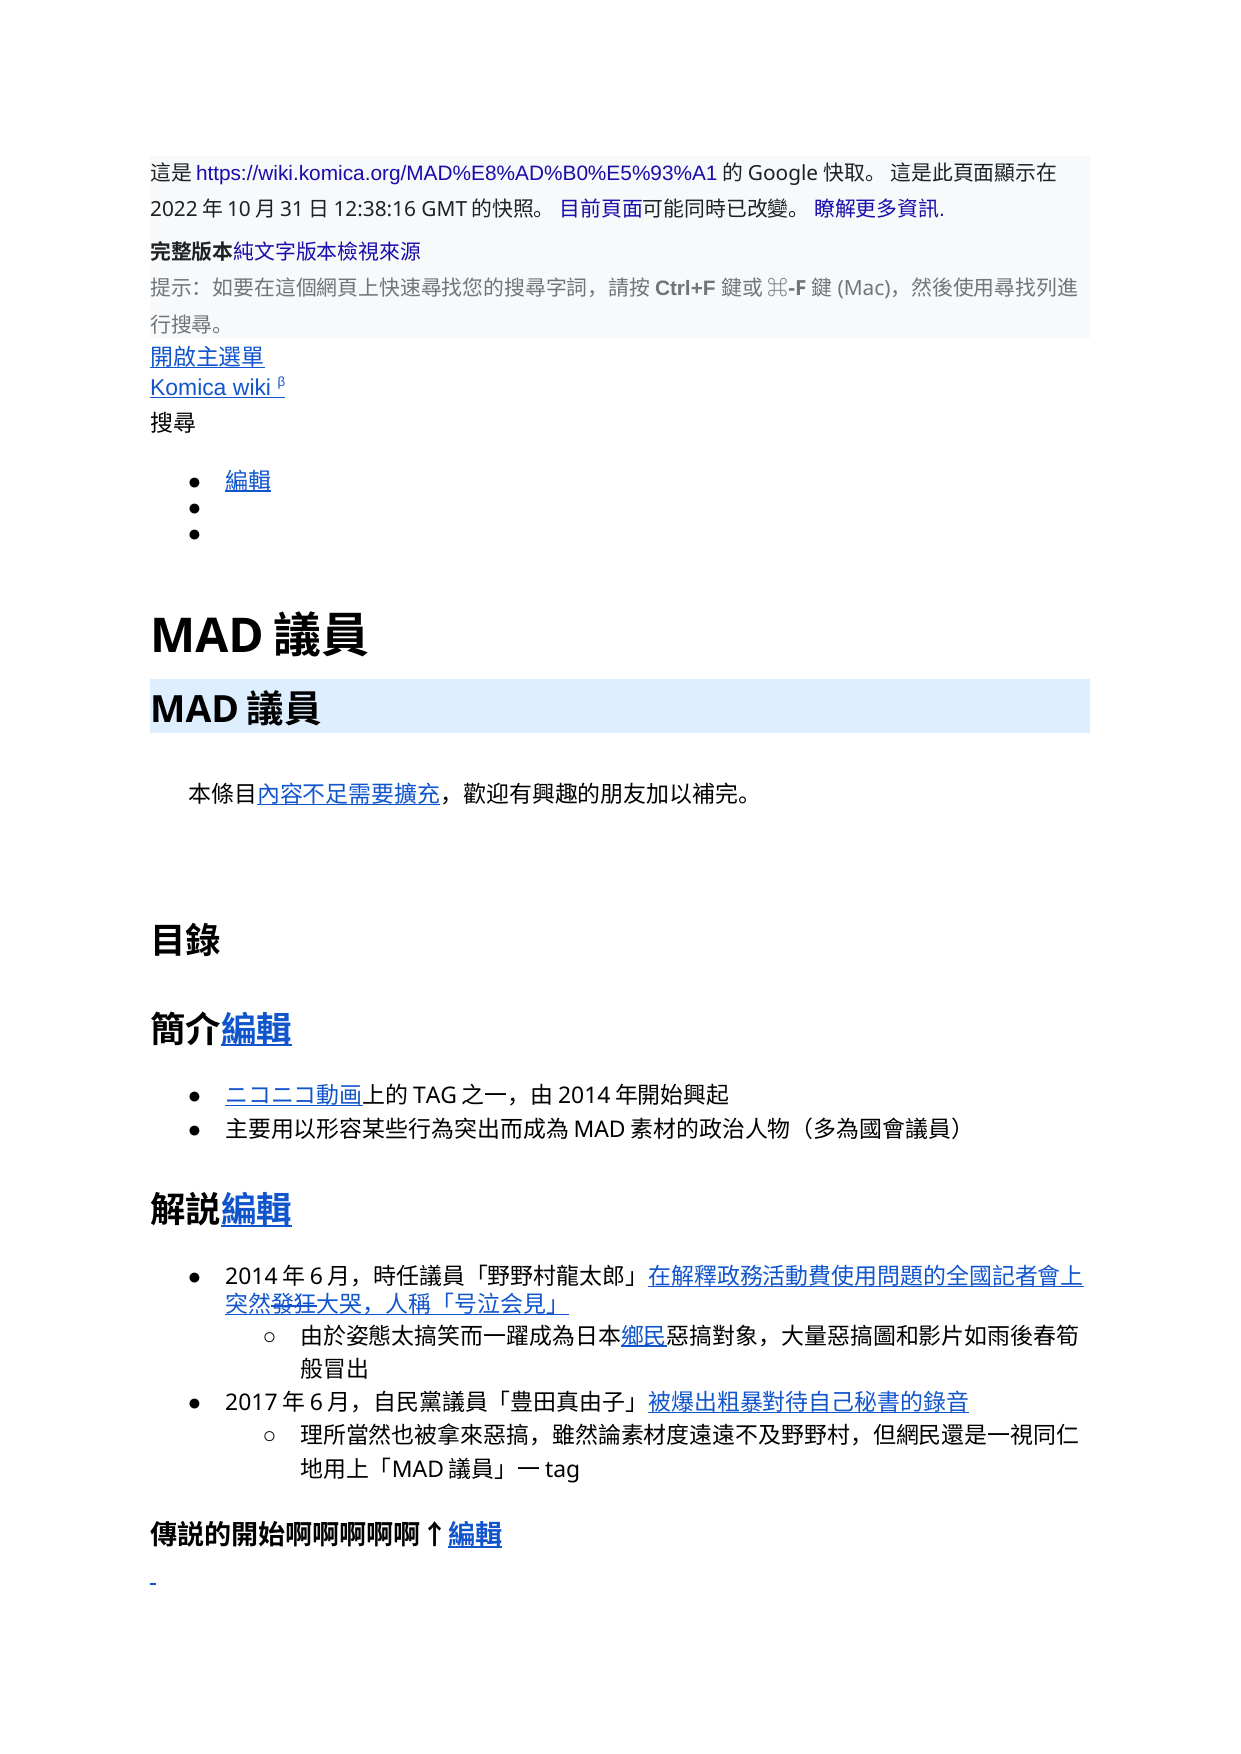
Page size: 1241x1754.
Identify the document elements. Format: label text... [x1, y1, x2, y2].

text 這是https://wiki.komica.org/MAD%E8%AD%B0%E5%93%A1的 Google 快取。 這是此頁面顯示在2022年10月31日 12:38:16 GMT的快照。 目前頁面可能同時已改變。 瞭解更多資訊. [150, 156, 1090, 223]
text MAD議員 [150, 679, 1090, 733]
subtitle MAD議員 [150, 597, 1090, 666]
list ニコニコ動画上的TAG之一，由2014年開始興起 [187, 1077, 1090, 1111]
text 完整版本純文字版本檢視來源 [150, 235, 1090, 265]
subtitle 簡介編輯 [150, 1001, 1090, 1052]
list 主要用以形容某些行為突出而成為MAD素材的政治人物（多為國會議員） [187, 1111, 1090, 1144]
table_header 本條目內容不足需要擴充，歡迎有興趣的朋友加以補完。 [150, 766, 799, 823]
text 提示：如要在這個網頁上快速尋找您的搜尋字詞，請按 Ctrl+F 鍵或 ⌘-F 鍵 (Mac)，然後使用尋找列進行搜尋。 [150, 271, 1090, 338]
text 搜尋 [150, 404, 1090, 438]
list 2017年6月，自民黨議員「豊田真由子」被爆出粗暴對待自己秘書的錄音 [187, 1384, 1090, 1417]
text 開啟主選單 [150, 344, 1090, 370]
subtitle 解説編輯 [150, 1182, 1090, 1233]
list 由於姿態太搞笑而一躍成為日本鄉民惡搞對象，大量惡搞圖和影片如雨後春筍般冒出 [262, 1317, 1090, 1384]
list 理所當然也被拿來惡搞，雖然論素材度遠遠不及野野村，但網民還是一視同仁地用上「MAD議員」一tag [262, 1417, 1090, 1484]
list 編輯 [187, 468, 1090, 494]
subtitle 傳説的開始啊啊啊啊啊↑編輯 [150, 1513, 1090, 1552]
list 2014年6月，時任議員「野野村龍太郎」在解釋政務活動費使用問題的全國記者會上突然發狂大哭，人稱「号泣会見」 [187, 1258, 1090, 1317]
subtitle 目錄 [150, 912, 1090, 964]
text Komica wiki β [150, 374, 1090, 401]
